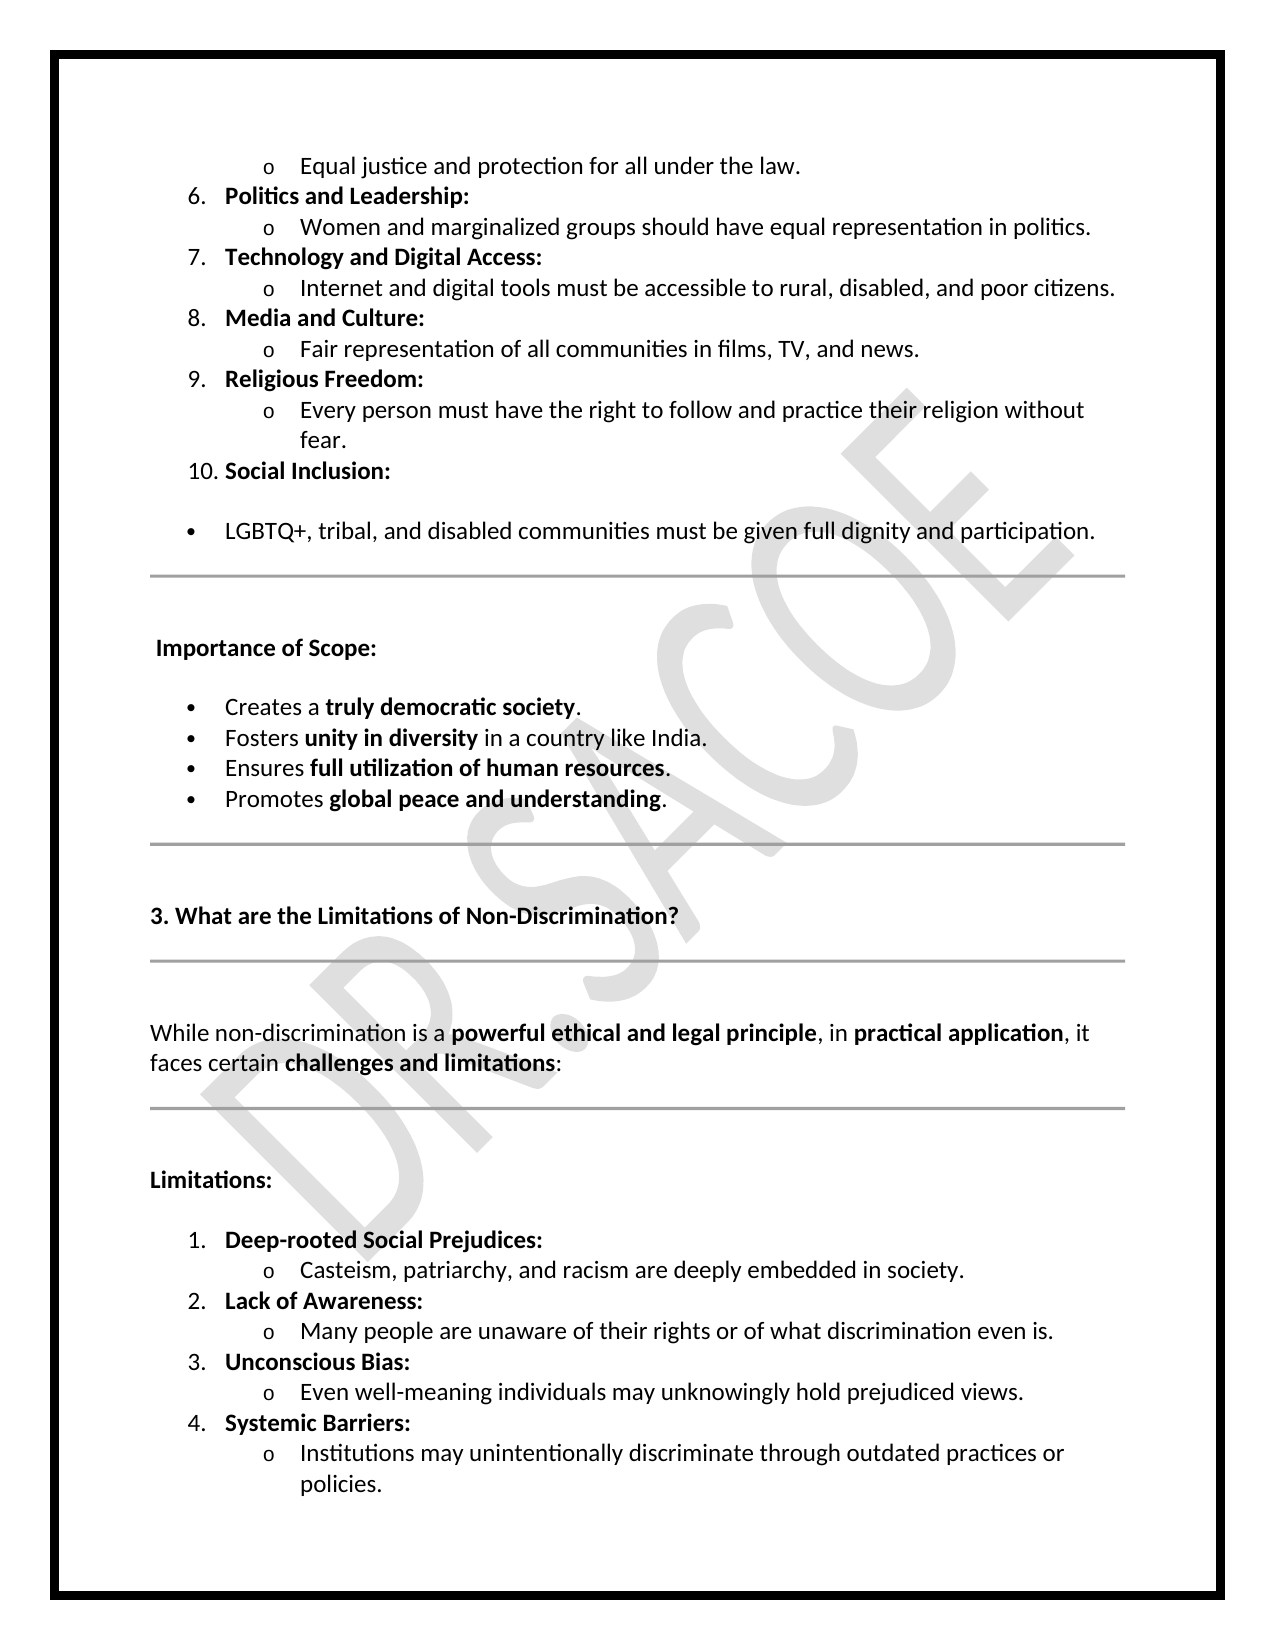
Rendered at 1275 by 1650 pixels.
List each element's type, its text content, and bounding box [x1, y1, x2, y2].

list Systemic Barriers: [187, 1407, 1125, 1437]
list Lack of Awareness: [187, 1285, 1125, 1315]
list Politics and Leadership: [187, 181, 1125, 211]
text While non-discrimination is a powerful ethical and legal principle, in practical application, it faces certain challenges and limitations: [150, 1017, 1125, 1078]
list Technology and Digital Access: [187, 242, 1125, 272]
text Importance of Scope: [150, 632, 1125, 662]
list Promotes global peace and understanding. [187, 783, 1125, 813]
list Ensures full utilization of human resources. [187, 752, 1125, 783]
list Media and Culture: [187, 303, 1125, 333]
list Equal justice and protection for all under the law. [262, 150, 1125, 181]
list Deep-rooted Social Prejudices: [187, 1224, 1125, 1254]
list Women and marginalized groups should have equal representation in politics. [262, 211, 1125, 242]
list Unconscious Bias: [187, 1346, 1125, 1376]
list Internet and digital tools must be accessible to rural, disabled, and poor citizens. [262, 272, 1125, 303]
list Religious Freedom: [187, 364, 1125, 394]
list Many people are unaware of their rights or of what discrimination even is. [262, 1315, 1125, 1346]
list Social Inclusion: [187, 455, 1125, 486]
list Fosters unity in diversity in a country like India. [187, 722, 1125, 752]
list Even well-meaning individuals may unknowingly hold prejudiced views. [262, 1376, 1125, 1407]
text 3. What are the Limitations of Non-Discrimination? [150, 900, 1125, 930]
list Casteism, patriarchy, and racism are deeply embedded in society. [262, 1254, 1125, 1285]
list Every person must have the right to follow and practice their religion without fear. [262, 394, 1125, 455]
text Limitations: [150, 1164, 1125, 1195]
list LGBTQ+, tribal, and disabled communities must be given full dignity and participation. [187, 515, 1125, 545]
list Creates a truly democratic society. [187, 691, 1125, 722]
list Fair representation of all communities in films, TV, and news. [262, 333, 1125, 364]
list Institutions may unintentionally discriminate through outdated practices or policies. [262, 1437, 1125, 1498]
